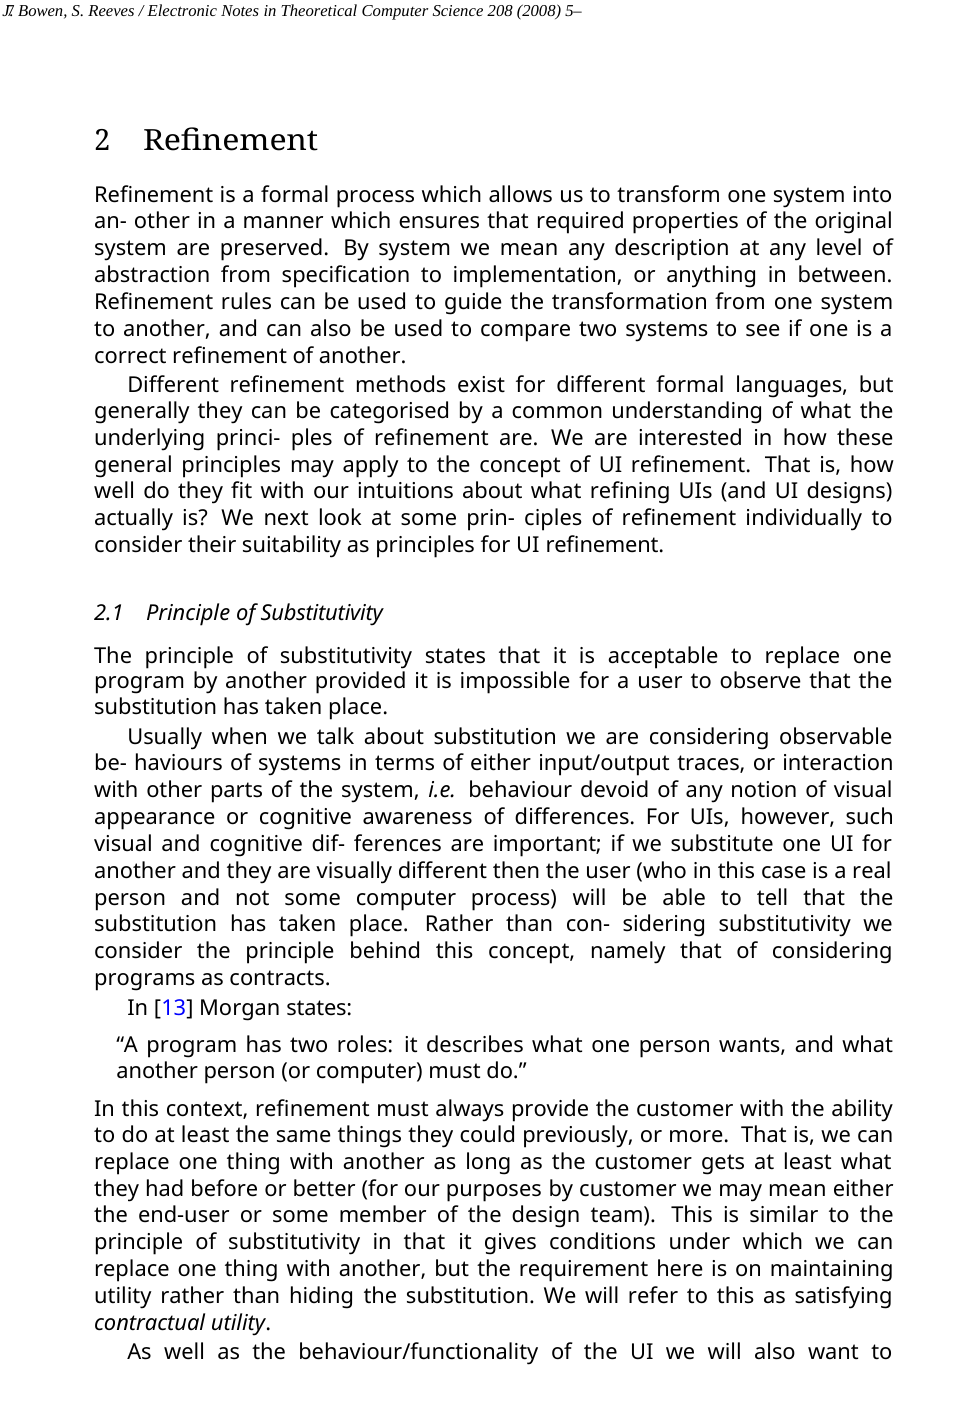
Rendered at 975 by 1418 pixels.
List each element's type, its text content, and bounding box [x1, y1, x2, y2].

subtitle Refinement [94, 119, 904, 159]
text Refinement is a formal process which allows us to transform one system into an- other in a manner which ensures that required properties of the original system are preserved. By system we mean any description at any level of abstraction from specification to implementation, or anything in between. Refinement rules can be used to guide the transformation from one system to another, and can also be used to compare two systems to see if one is a correct refinement of another. [94, 182, 893, 369]
text The principle of substitutivity states that it is acceptable to replace one program by another provided it is impossible for a user to observe that the substitution has taken place. [94, 642, 893, 721]
text In this context, refinement must always provide the customer with the ability to do at least the same things they could previously, or more. That is, we can replace one thing with another as long as the customer gets at least what they had before or better (for our purposes by customer we may mean either the end-user or some member of the design team). This is similar to the principle of substitutivity in that it gives conditions under which we can replace one thing with another, but the requirement here is on maintaining utility rather than hiding the substitution. We will refer to this as satisfying contractual utility. [94, 1095, 894, 1337]
text Usually when we talk about substitution we are considering observable be- haviours of systems in terms of either input/output traces, or interaction with other parts of the system, i.e. behaviour devoid of any notion of visual appearance or cognitive awareness of differences. For UIs, however, such visual and cognitive dif- ferences are important; if we substitute one UI for another and they are visually different then the user (who in this case is a real person and not some computer process) will be able to tell that the substitution has taken place. Rather than con- sidering substitutivity we consider the principle behind this concept, namely that of considering programs as contracts. [94, 723, 893, 992]
text In [13] Morgan states: [127, 992, 904, 1021]
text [94, 1338, 893, 1364]
text Different refinement methods exist for different formal languages, but generally they can be categorised by a common understanding of what the underlying princi- ples of refinement are. We are interested in how these general principles may apply to the concept of UI refinement. That is, how well do they fit with our intuitions about what refining UIs (and UI designs) actually is? We next look at some prin- ciples of refinement individually to consider their suitability as principles for UI refinement. [94, 371, 894, 559]
text “A program has two roles: it describes what one person wants, and what another person (or computer) must do.” [116, 1031, 893, 1085]
list Principle of Substitutivity [94, 597, 904, 626]
